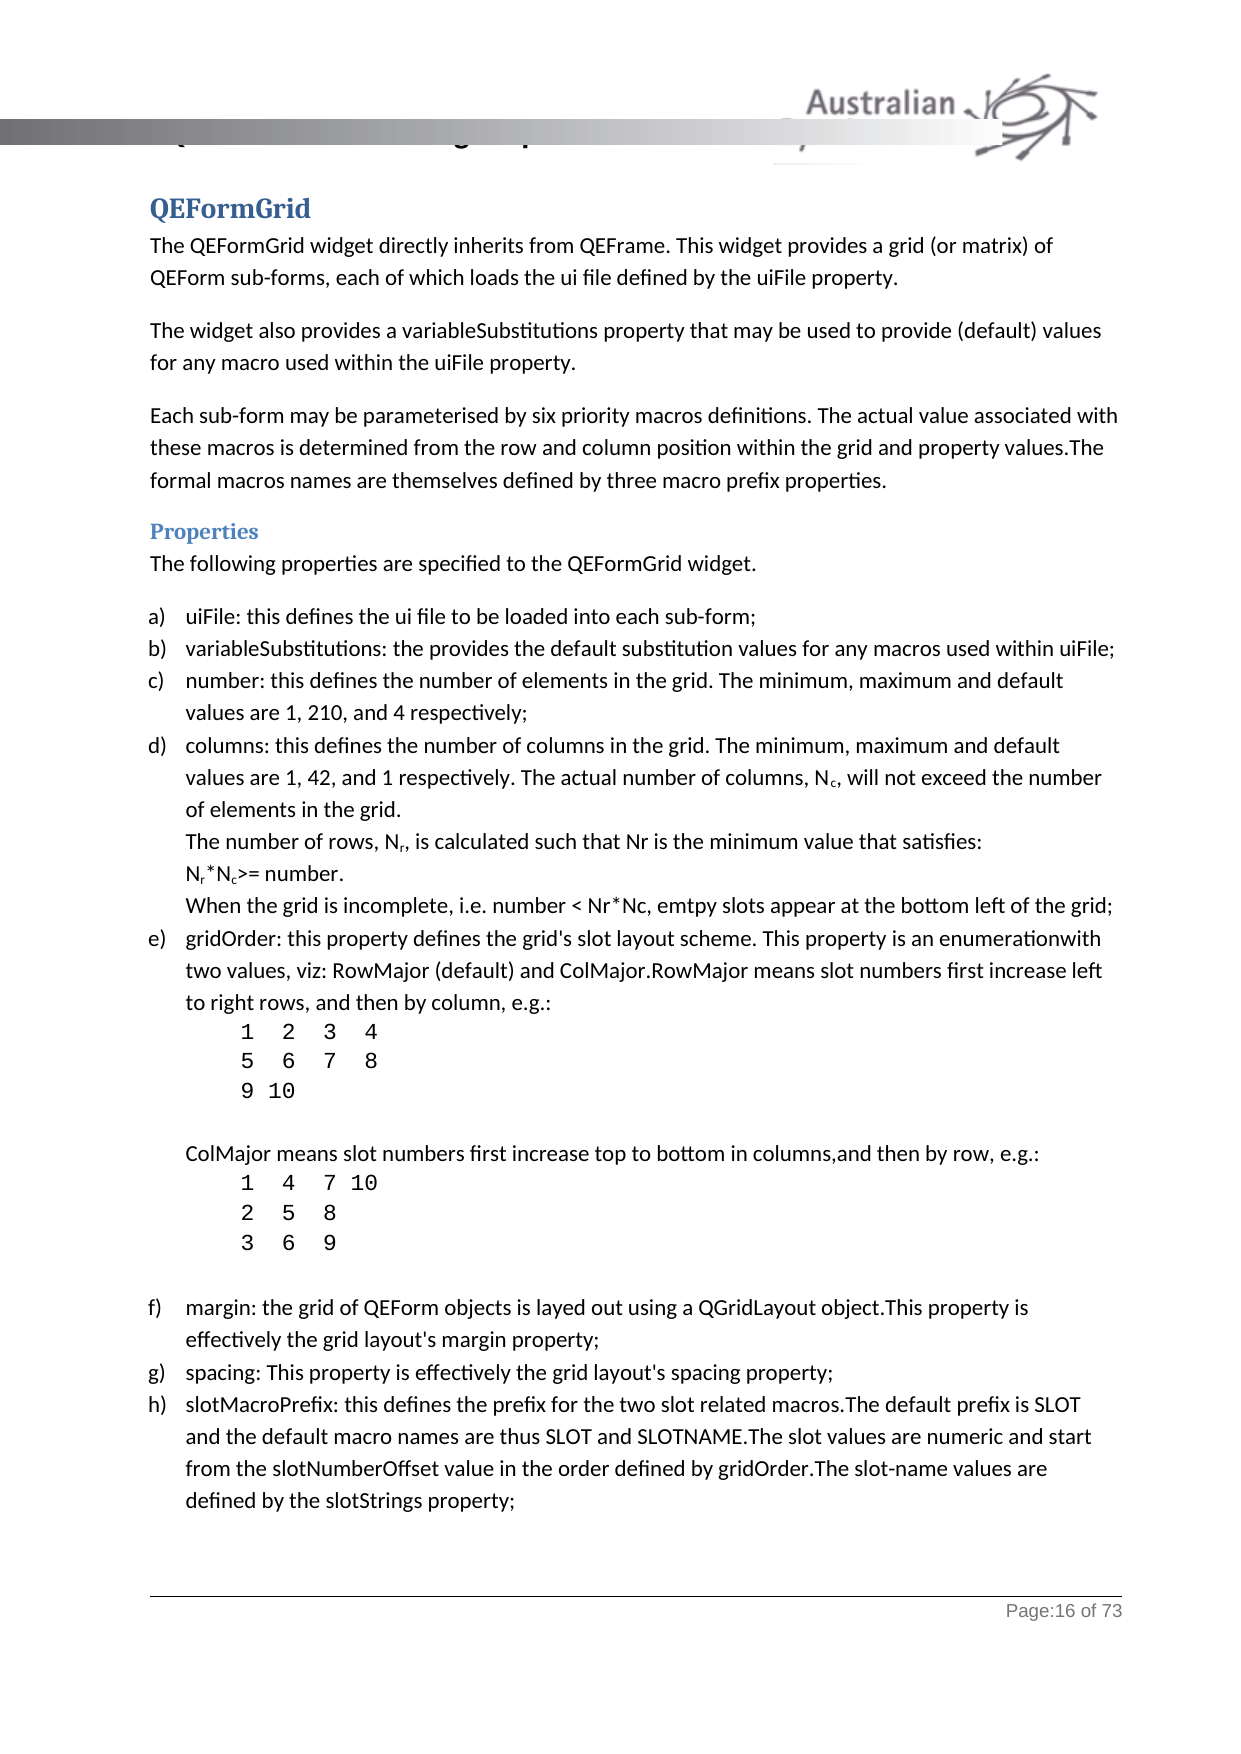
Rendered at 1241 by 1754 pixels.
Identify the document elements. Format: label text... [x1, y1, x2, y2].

list spacing: This property is effectively the grid layout's spacing property; [148, 1358, 1122, 1386]
text The following properties are specified to the QEFormGrid widget. [150, 549, 1122, 577]
text The widget also provides a variableSubstitutions property that may be used to provide (default) values for any macro used within the uiFile property. [150, 316, 1122, 376]
list margin: the grid of QEForm objects is layed out using a QGridLayout object.This property is effectively the grid layout's margin property; [148, 1293, 1122, 1353]
list uiFile: this defines the ui file to be loaded into each sub-form; [148, 602, 1122, 630]
list slotMacroPrefix: this defines the prefix for the two slot related macros.The default prefix is SLOT and the default macro names are thus SLOT and SLOTNAME.The slot values are numeric and start from the slotNumberOffset value in the order defined by gridOrder.The slot-name values are defined by the slotStrings property; [148, 1390, 1122, 1514]
list gridOrder: this property defines the grid's slot layout scheme. This property is an enumerationwith two values, viz: RowMajor (default) and ColMajor.RowMajor means slot numbers first increase left to right rows, and then by column, e.g.: 1 2 3 4 5 6 7 8 9 10 ColMajor means slot numbers first increase top to bottom in columns,and then by row, e.g.: 1 4 7 10 2 5 8 3 6 9 [148, 924, 1122, 1289]
list columns: this defines the number of columns in the grid. The minimum, maximum and default values are 1, 42, and 1 respectively. The actual number of columns, Nc, will not exceed the number of elements in the grid. The number of rows, Nr, is calculated such that Nr is the minimum value that satisfies: Nr*Nc>= number. When the grid is incomplete, i.e. number < Nr*Nc, emtpy slots appear at the bottom left of the grid; [148, 731, 1122, 920]
picture [0, 73, 1102, 165]
list number: this defines the number of elements in the grid. The minimum, maximum and default values are 1, 210, and 4 respectively; [148, 666, 1122, 727]
list variableSubstitutions: the provides the default substitution values for any macros used within uiFile; [148, 634, 1122, 662]
subtitle QEFormGrid [150, 192, 1122, 226]
text Each sub-form may be parameterised by six priority macros definitions. The actual value associated with these macros is determined from the row and column position within the grid and property values.The formal macros names are themselves defined by three macro prefix properties. [150, 401, 1122, 494]
text The QEFormGrid widget directly inherits from QEFrame. This widget provides a grid (or matrix) of QEForm sub-forms, each of which loads the ui file defined by the uiFile property. [150, 231, 1122, 291]
subtitle Properties [150, 519, 1122, 545]
